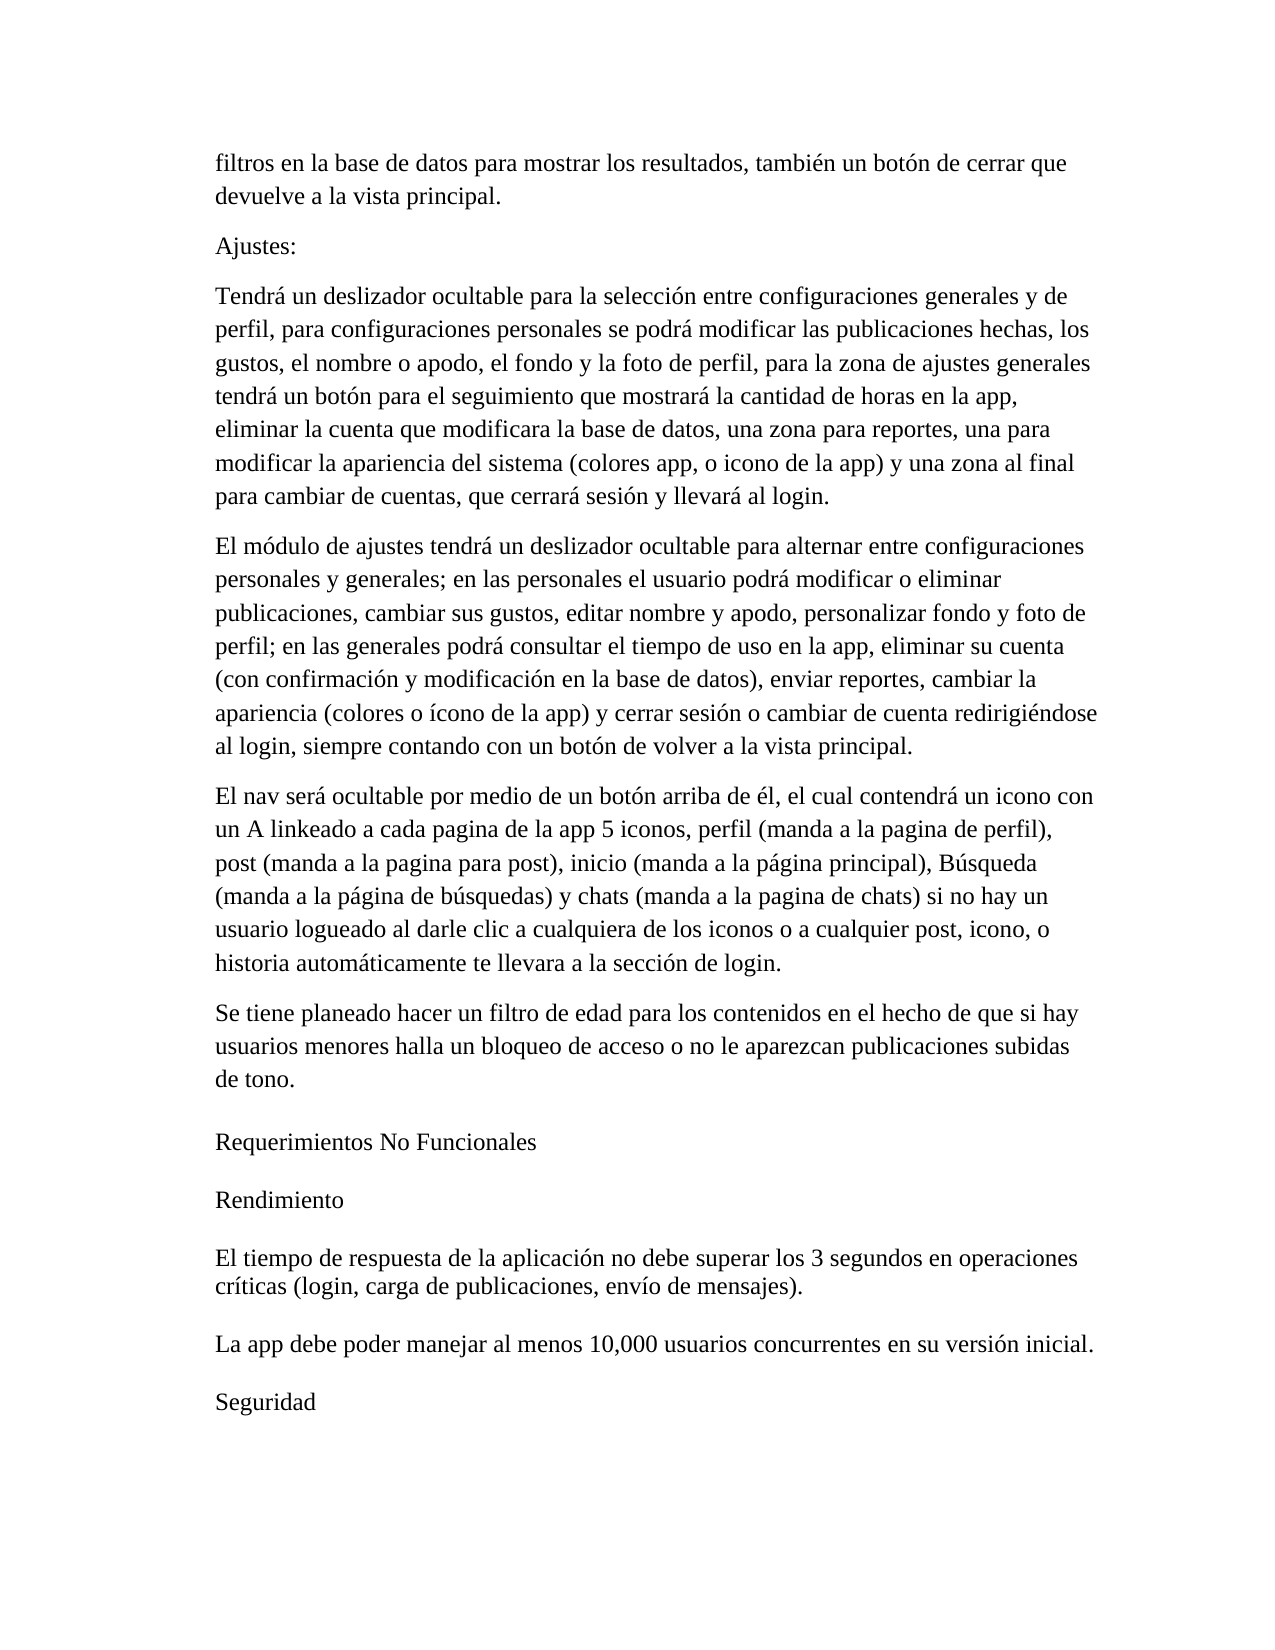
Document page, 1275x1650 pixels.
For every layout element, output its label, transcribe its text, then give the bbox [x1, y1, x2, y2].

text Se tiene planeado hacer un filtro de edad para los contenidos en el hecho de que si hay usuarios menores halla un bloqueo de acceso o no le aparezcan publicaciones subidas de tono. [215, 998, 1098, 1093]
text Seguridad [215, 1387, 1098, 1416]
text Ajustes: [215, 231, 1098, 260]
text El tiempo de respuesta de la aplicación no debe superar los 3 segundos en operaciones críticas (login, carga de publicaciones, envío de mensajes). [215, 1243, 1098, 1300]
text Requerimientos No Funcionales [215, 1127, 1098, 1156]
text La app debe poder manejar al menos 10,000 usuarios concurrentes en su versión inicial. [215, 1329, 1098, 1358]
text Rendimiento [215, 1185, 1098, 1213]
text El módulo de ajustes tendrá un deslizador ocultable para alternar entre configuraciones personales y generales; en las personales el usuario podrá modificar o eliminar publicaciones, cambiar sus gustos, editar nombre y apodo, personalizar fondo y foto de perfil; en las generales podrá consultar el tiempo de uso en la app, eliminar su cuenta (con confirmación y modificación en la base de datos), enviar reportes, cambiar la apariencia (colores o ícono de la app) y cerrar sesión o cambiar de cuenta redirigiéndose al login, siempre contando con un botón de volver a la vista principal. [215, 531, 1098, 760]
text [215, 148, 1098, 210]
text El nav será ocultable por medio de un botón arriba de él, el cual contendrá un icono con un A linkeado a cada pagina de la app 5 iconos, perfil (manda a la pagina de perfil), post (manda a la pagina para post), inicio (manda a la página principal), Búsqueda (manda a la página de búsquedas) y chats (manda a la pagina de chats) si no hay un usuario logueado al darle clic a cualquiera de los iconos o a cualquier post, icono, o historia automáticamente te llevara a la sección de login. [215, 781, 1098, 976]
text Tendrá un deslizador ocultable para la selección entre configuraciones generales y de perfil, para configuraciones personales se podrá modificar las publicaciones hechas, los gustos, el nombre o apodo, el fondo y la foto de perfil, para la zona de ajustes generales tendrá un botón para el seguimiento que mostrará la cantidad de horas en la app, eliminar la cuenta que modificara la base de datos, una zona para reportes, una para modificar la apariencia del sistema (colores app, o icono de la app) y una zona al final para cambiar de cuentas, que cerrará sesión y llevará al login. [215, 281, 1098, 510]
